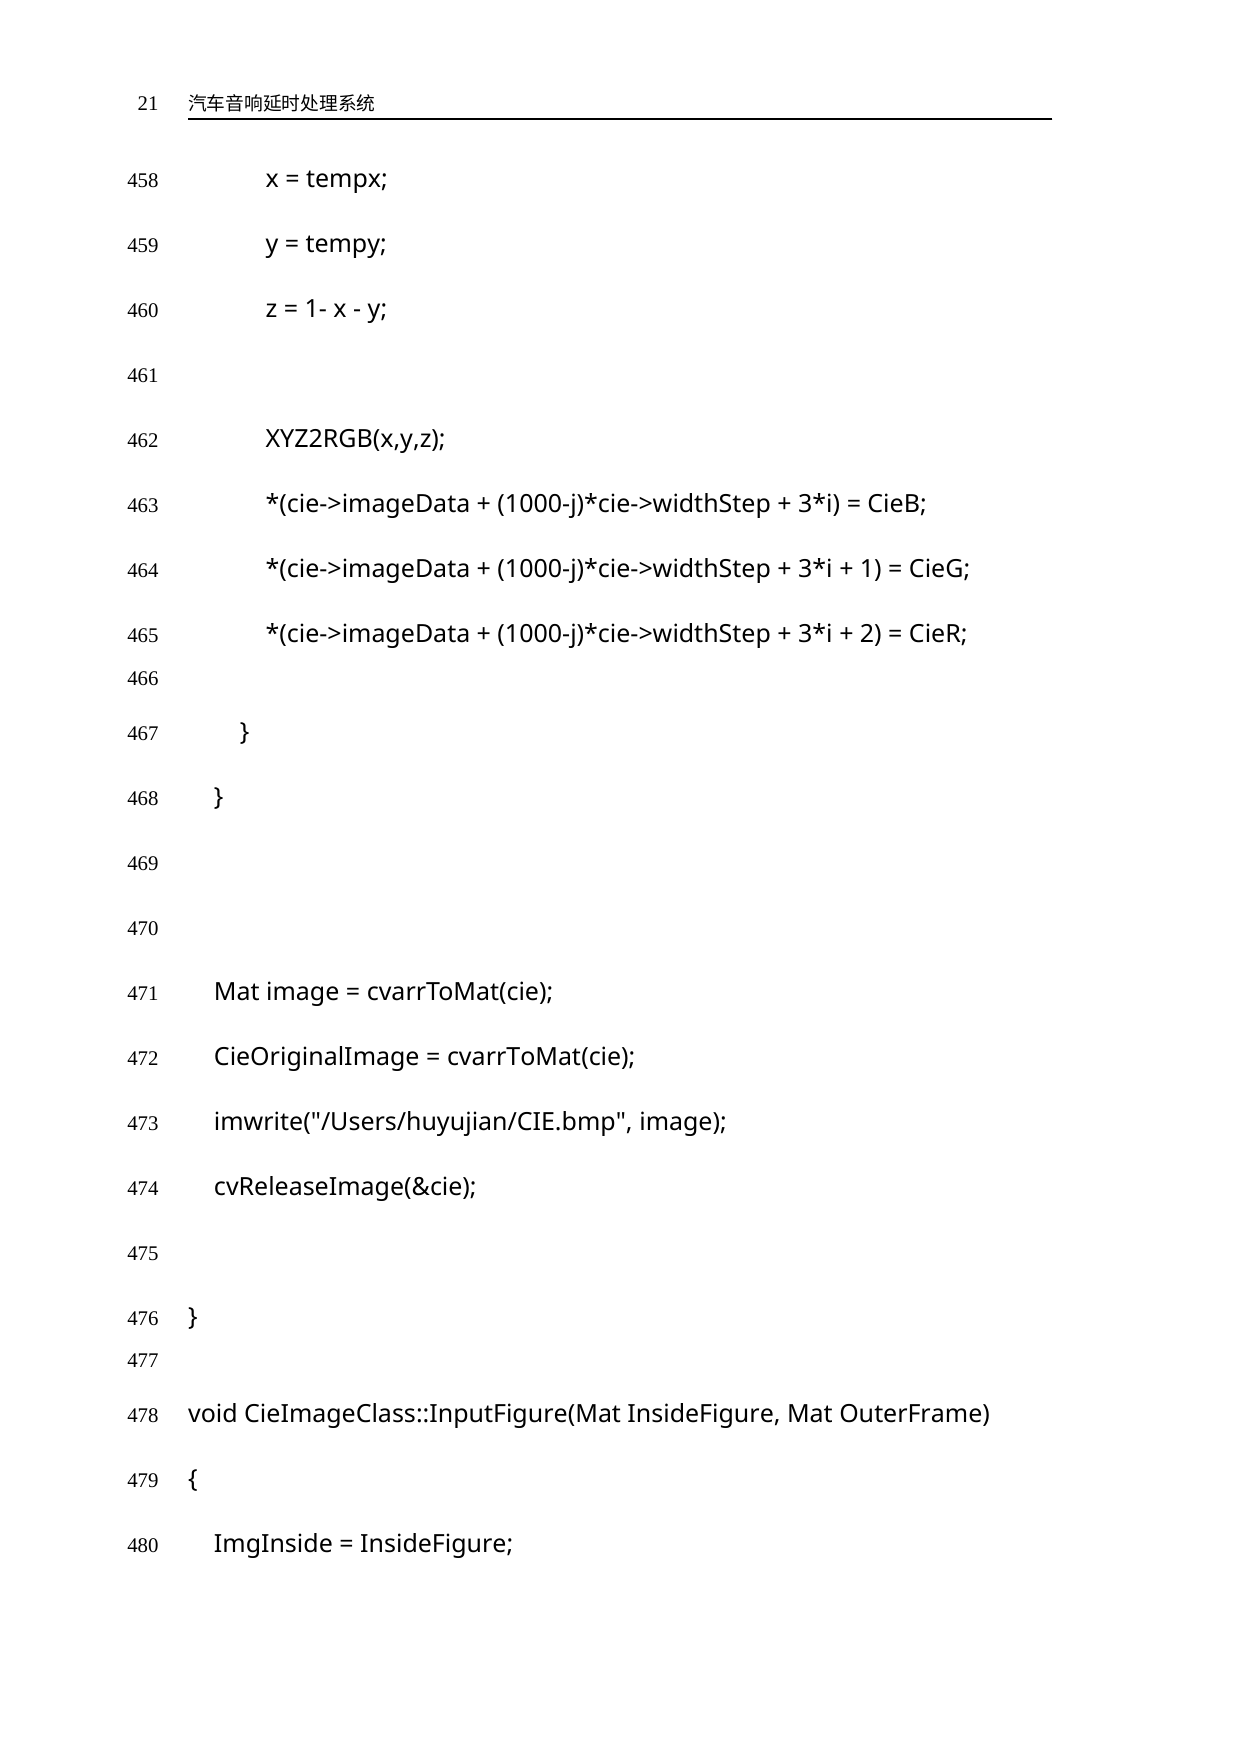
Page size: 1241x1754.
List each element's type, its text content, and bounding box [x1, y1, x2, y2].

text CieOriginalImage = cvarrToMat(cie); [188, 1023, 1052, 1088]
text Mat image = cvarrToMat(cie); [188, 958, 1052, 1023]
text ImgInside = InsideFigure; [188, 1511, 1052, 1576]
text { [188, 1446, 1052, 1511]
text z = 1- x - y; [188, 276, 1052, 341]
text *(cie->imageData + (1000-j)*cie->widthStep + 3*i + 1) = CieG; [188, 536, 1052, 601]
text XYZ2RGB(x,y,z); [188, 406, 1052, 471]
text *(cie->imageData + (1000-j)*cie->widthStep + 3*i) = CieB; [188, 471, 1052, 536]
text void CieImageClass::InputFigure(Mat InsideFigure, Mat OuterFrame) [188, 1381, 1052, 1446]
text cvReleaseImage(&cie); [188, 1153, 1052, 1218]
text y = tempy; [188, 211, 1052, 276]
text } [188, 763, 1052, 828]
text x = tempx; [188, 146, 1052, 211]
text *(cie->imageData + (1000-j)*cie->widthStep + 3*i + 2) = CieR; [188, 601, 1052, 666]
text imwrite("/Users/huyujian/CIE.bmp", image); [188, 1088, 1052, 1153]
text } [188, 1283, 1052, 1348]
text } [188, 698, 1052, 763]
